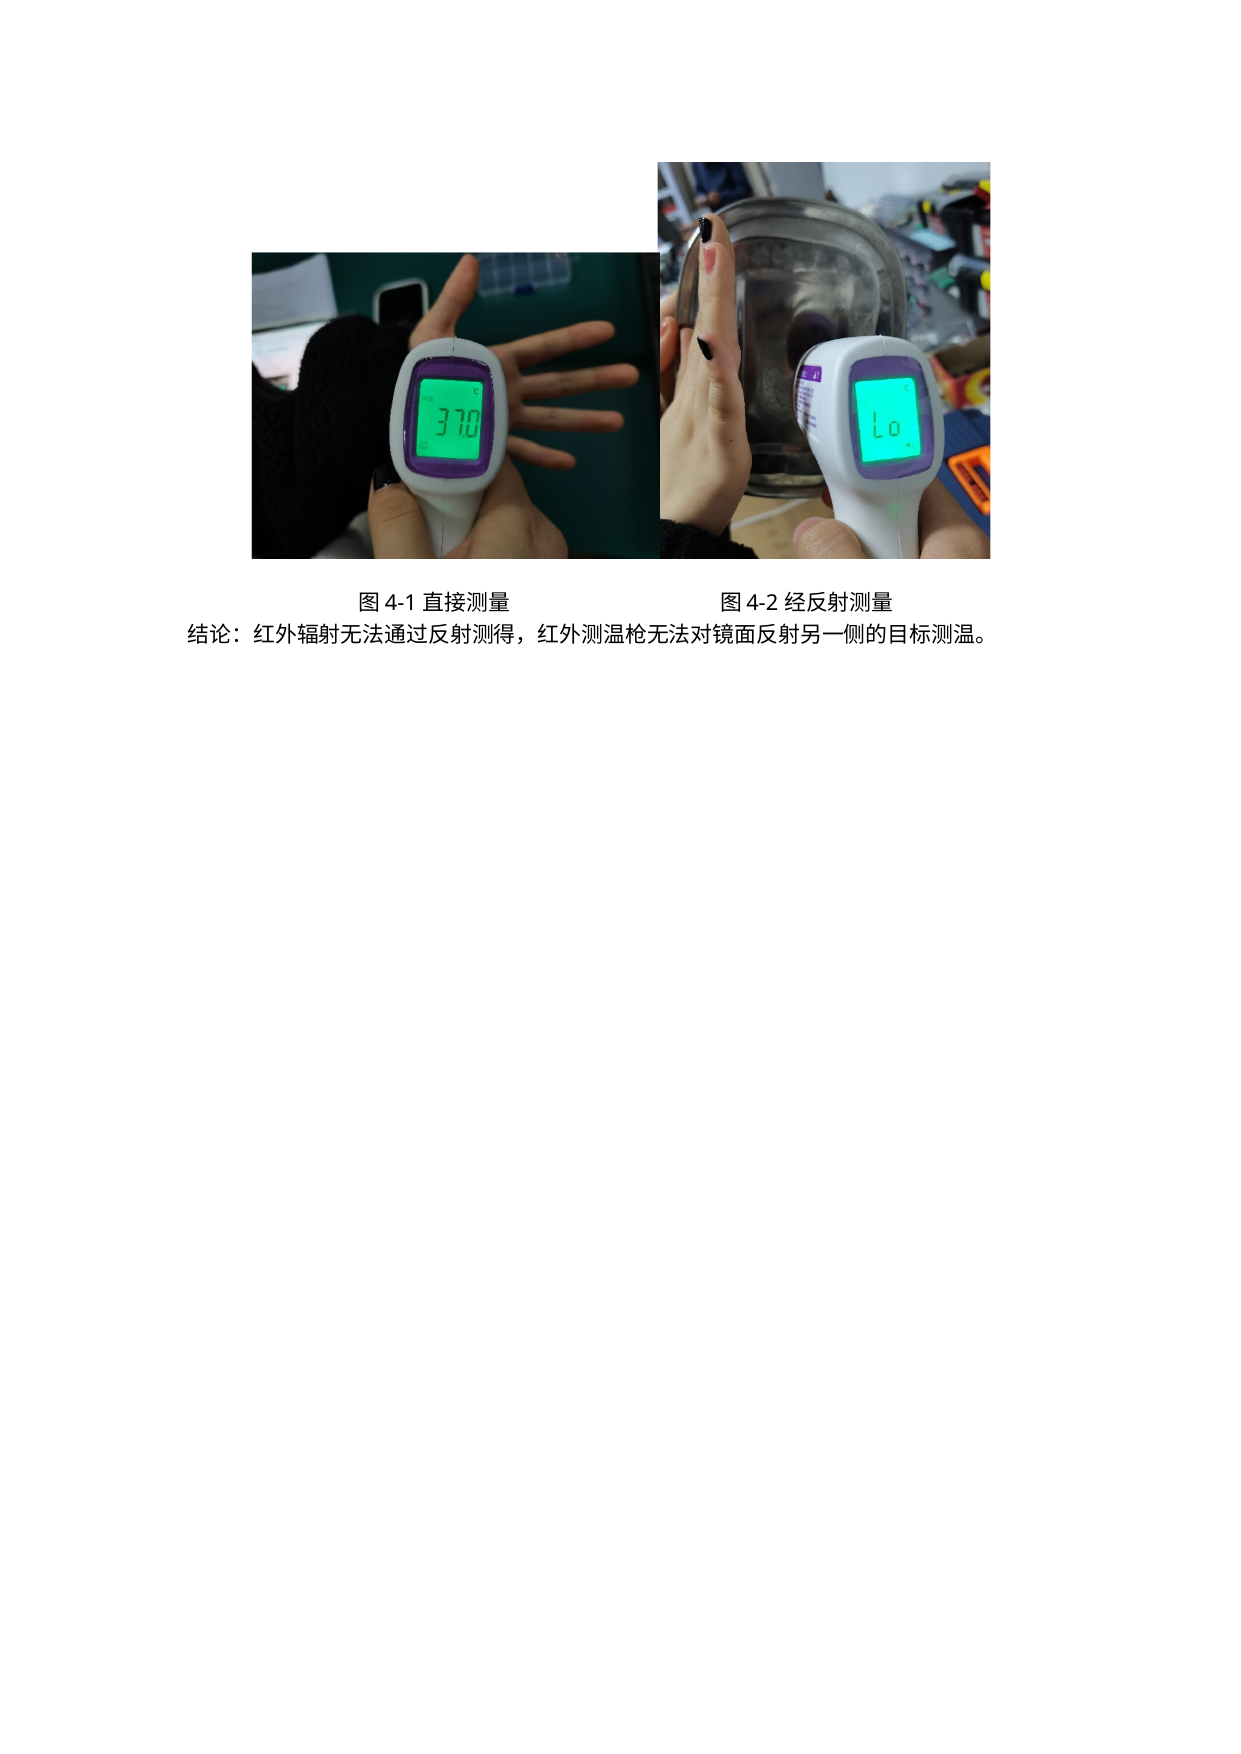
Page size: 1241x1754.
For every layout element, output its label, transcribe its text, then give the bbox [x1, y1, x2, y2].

picture [252, 162, 991, 559]
text 图4-1 直接测量 图4-2 经反射测量 [187, 584, 1053, 617]
text 结论：红外辐射无法通过反射测得，红外测温枪无法对镜面反射另一侧的目标测温。 [187, 617, 1053, 649]
